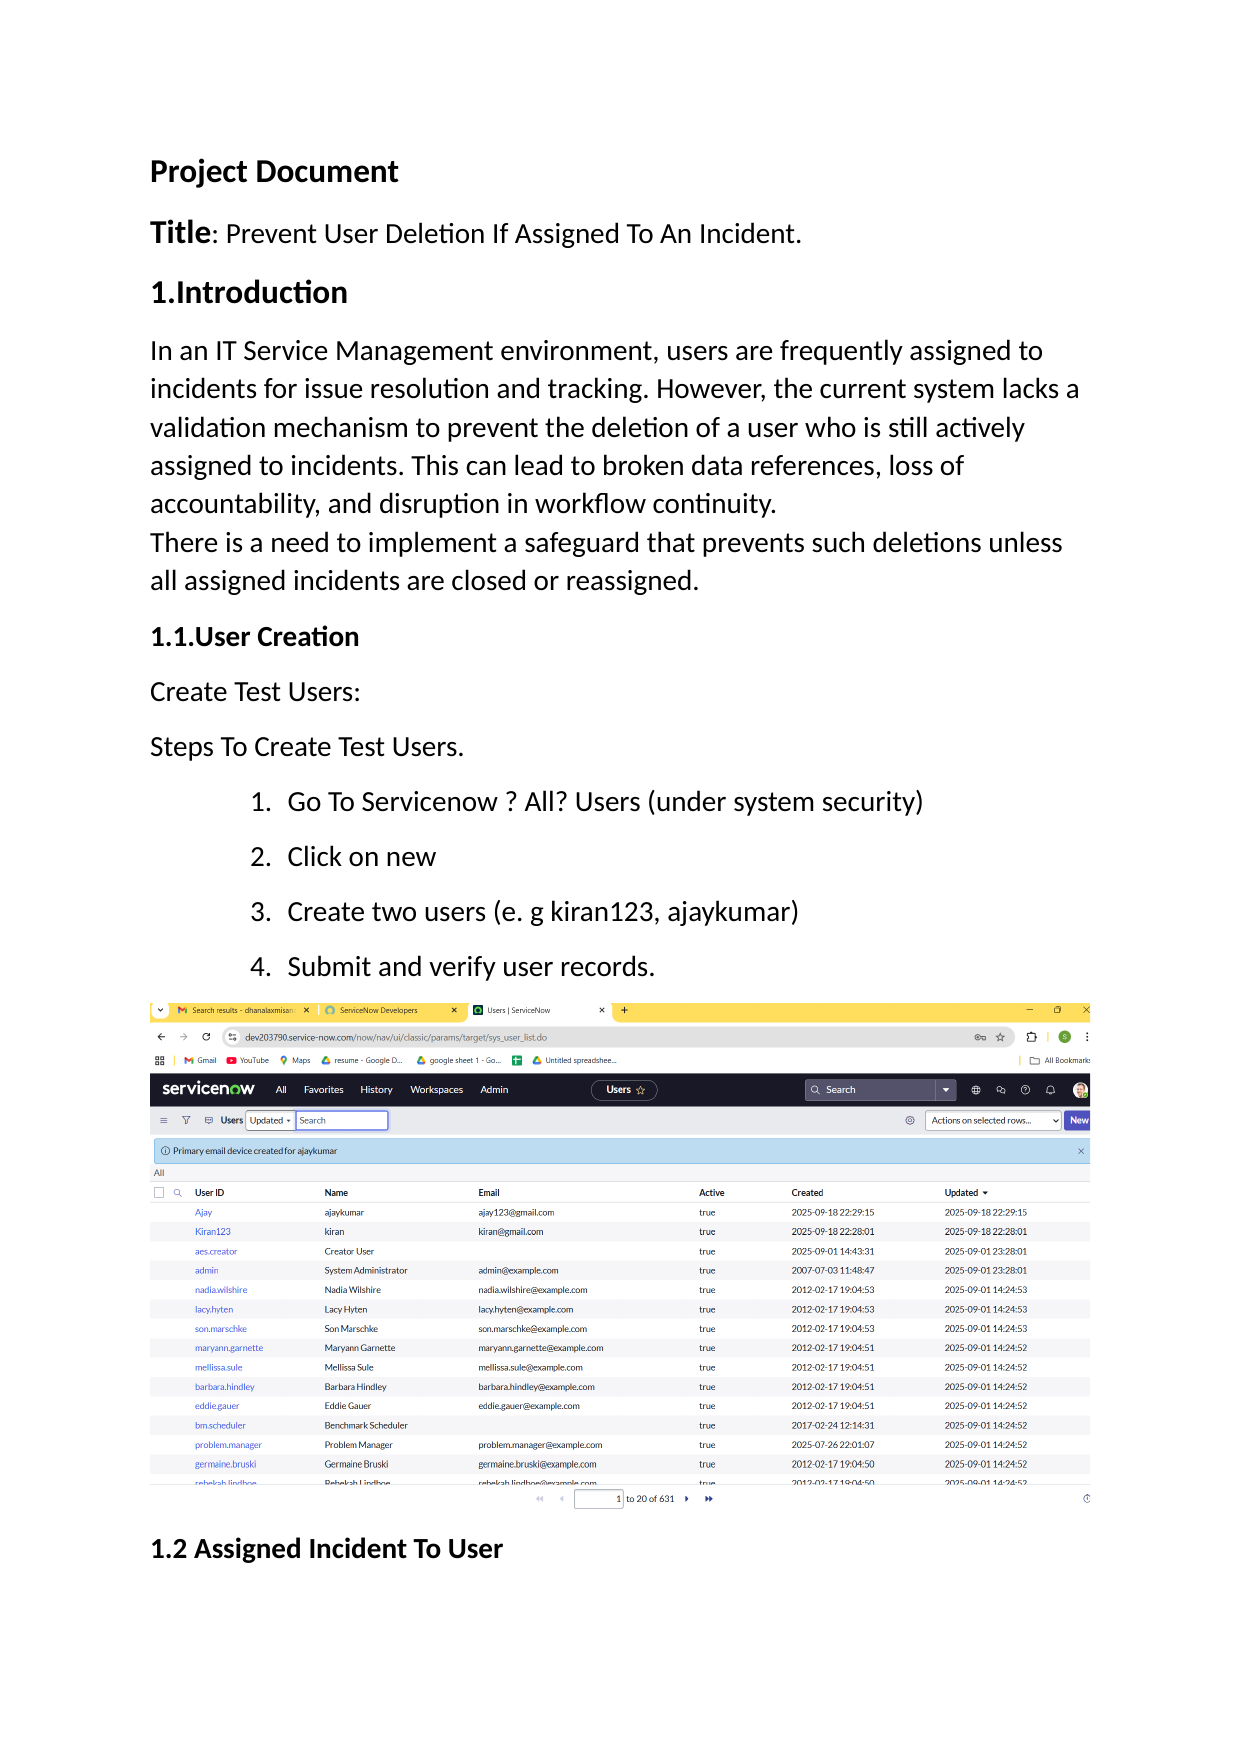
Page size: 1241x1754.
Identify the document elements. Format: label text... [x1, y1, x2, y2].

text 1.2 Assigned Incident To User [150, 1530, 1090, 1566]
list Submit and verify user records. [250, 948, 1090, 984]
text 1.Introduction [150, 271, 1090, 312]
text 1.1.User Creation [150, 618, 1090, 653]
list Go To Servicenow ? All? Users (under system security) [250, 783, 1090, 818]
text In an IT Service Management environment, users are frequently assigned to incidents for issue resolution and tracking. However, the current system lacks a validation mechanism to prevent the deletion of a user who is still actively assigned to incidents. This can lead to broken data references, loss of accountability, and disruption in workflow continuity. There is a need to implement a safeguard that prevents such deletions unless all assigned incidents are closed or reassigned. [150, 332, 1090, 598]
text Title: Prevent User Deletion If Assigned To An Incident. [150, 211, 1090, 251]
list Create two users (e. g kiran123, ajaykumar) [250, 893, 1090, 929]
list Click on new [250, 838, 1090, 874]
text Project Document [150, 150, 1090, 191]
text Steps To Create Test Users. [150, 728, 1090, 763]
picture [150, 1003, 1091, 1512]
text Create Test Users: [150, 673, 1090, 708]
